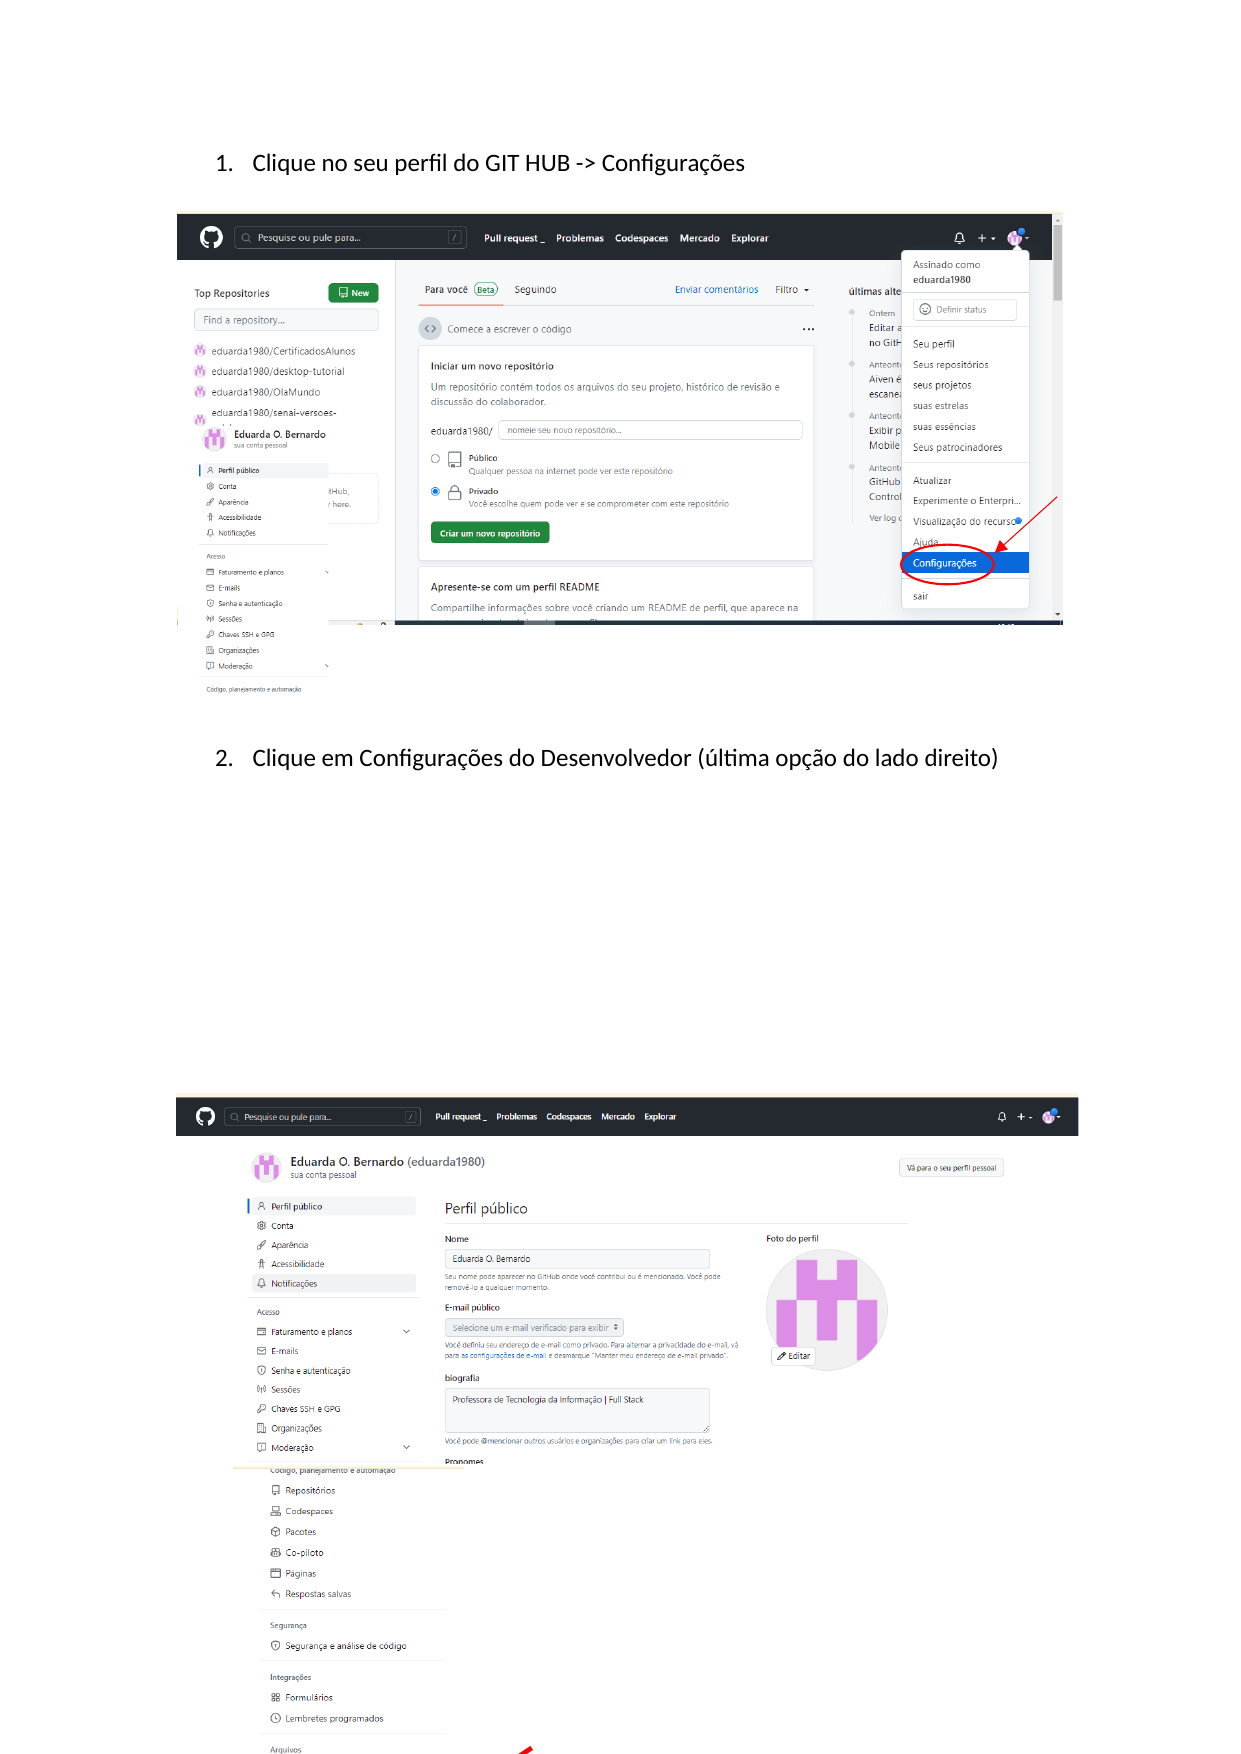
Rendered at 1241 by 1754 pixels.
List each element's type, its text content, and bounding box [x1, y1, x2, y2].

picture [177, 211, 1063, 625]
picture [176, 1093, 1079, 1464]
list Clique em Configurações do Desenvolvedor (última opção do lado direito) [215, 742, 1063, 772]
picture [232, 1466, 464, 1754]
list Clique no seu perfil do GIT HUB -> Configurações [215, 148, 1063, 178]
